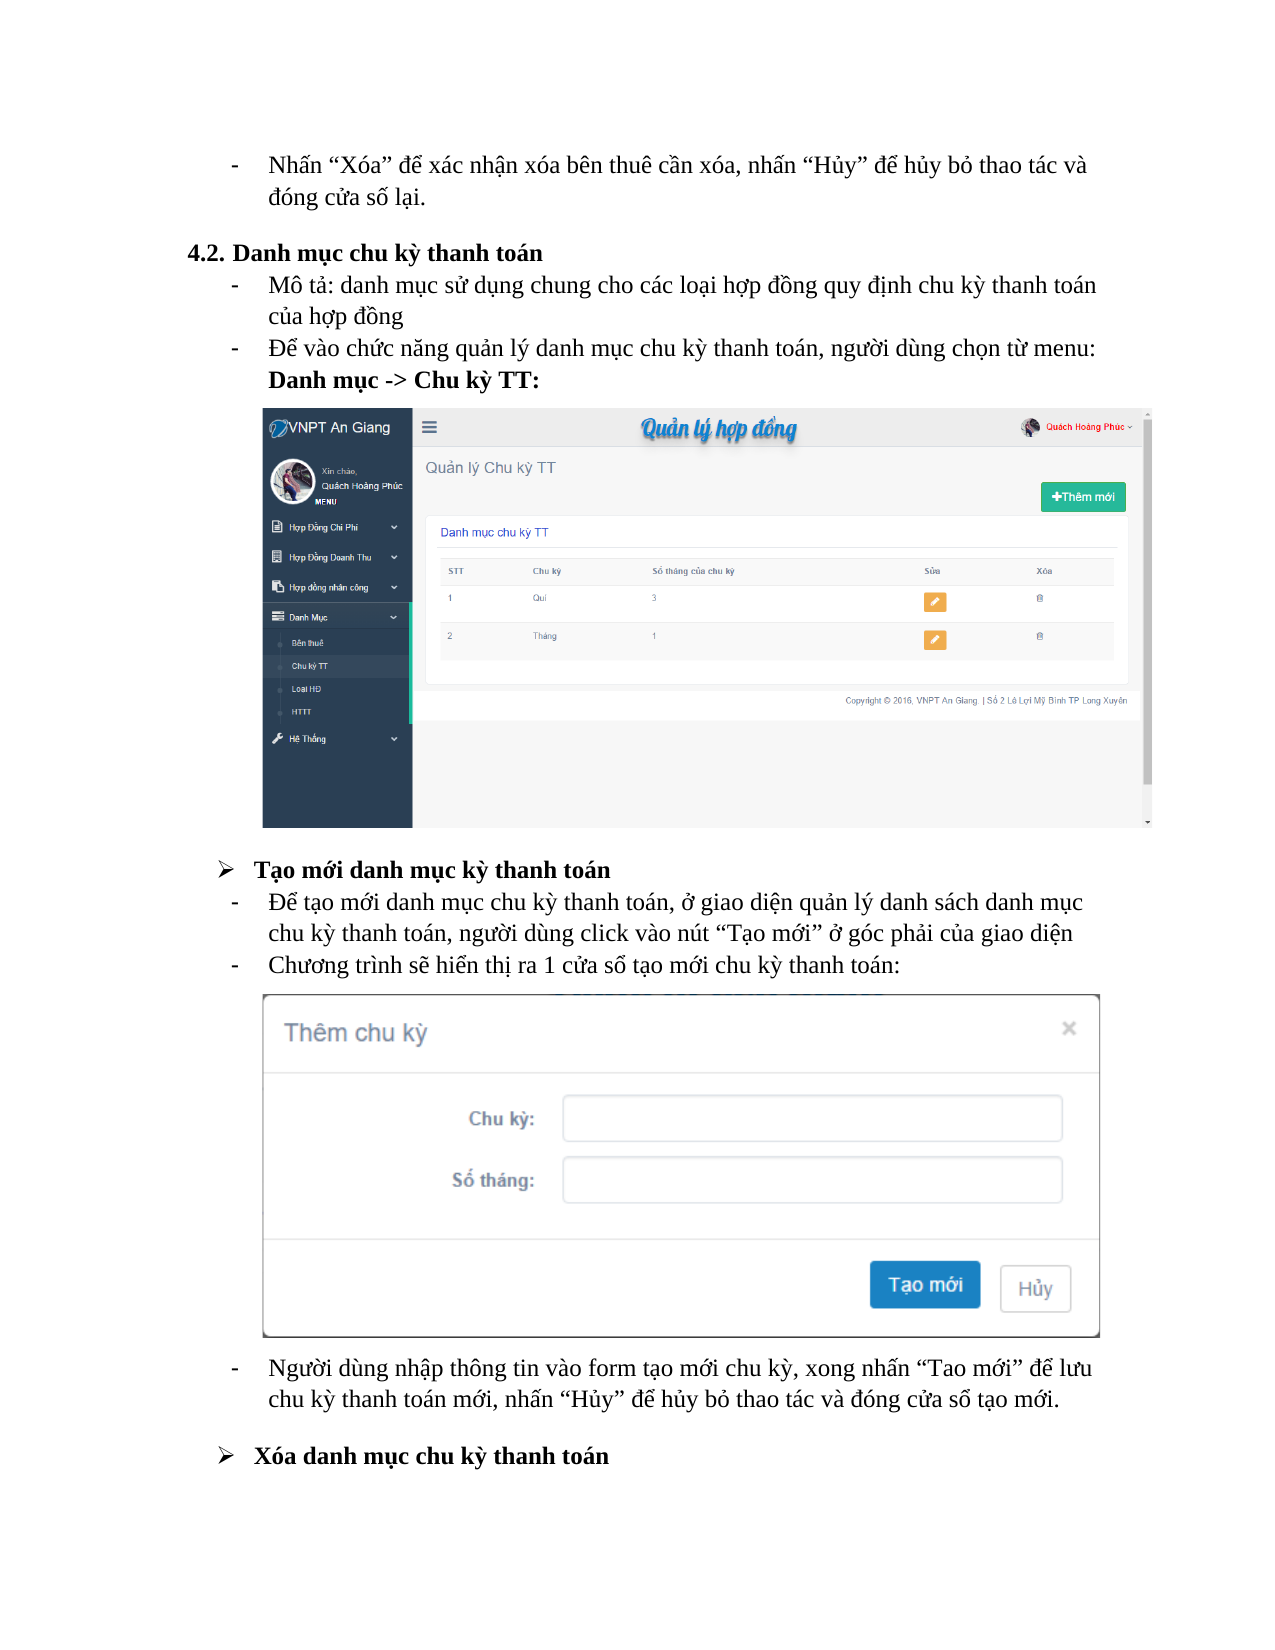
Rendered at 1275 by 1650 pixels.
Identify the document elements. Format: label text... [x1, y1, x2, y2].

list Chương trình sẽ hiển thị ra 1 cửa sổ tạo mới chu kỳ thanh toán: [231, 950, 1125, 979]
list Để vào chức năng quản lý danh mục chu kỳ thanh toán, người dùng chọn từ menu: Danh mục -> Chu kỳ TT: [231, 333, 1125, 393]
list Mô tả: danh mục sử dụng chung cho các loại hợp đồng quy định chu kỳ thanh toán của hợp đồng [231, 270, 1125, 330]
picture [262, 408, 1153, 828]
subtitle Danh mục chu kỳ thanh toán [187, 238, 1125, 267]
subtitle Tạo mới danh mục kỳ thanh toán [216, 855, 1125, 884]
picture [262, 994, 1100, 1338]
list Người dùng nhập thông tin vào form tạo mới chu kỳ, xong nhấn “Tao mới” để lưu chu kỳ thanh toán mới, nhấn “Hủy” để hủy bỏ thao tác và đóng cửa sổ tạo mới. [231, 1353, 1125, 1413]
list Nhấn “Xóa” để xác nhận xóa bên thuê cần xóa, nhấn “Hủy” để hủy bỏ thao tác và đóng cửa số lại. [231, 150, 1125, 210]
subtitle Xóa danh mục chu kỳ thanh toán [216, 1441, 1125, 1470]
list Để tạo mới danh mục chu kỳ thanh toán, ở giao diện quản lý danh sách danh mục chu kỳ thanh toán, người dùng click vào nút “Tạo mới” ở góc phải của giao diện [231, 887, 1125, 947]
